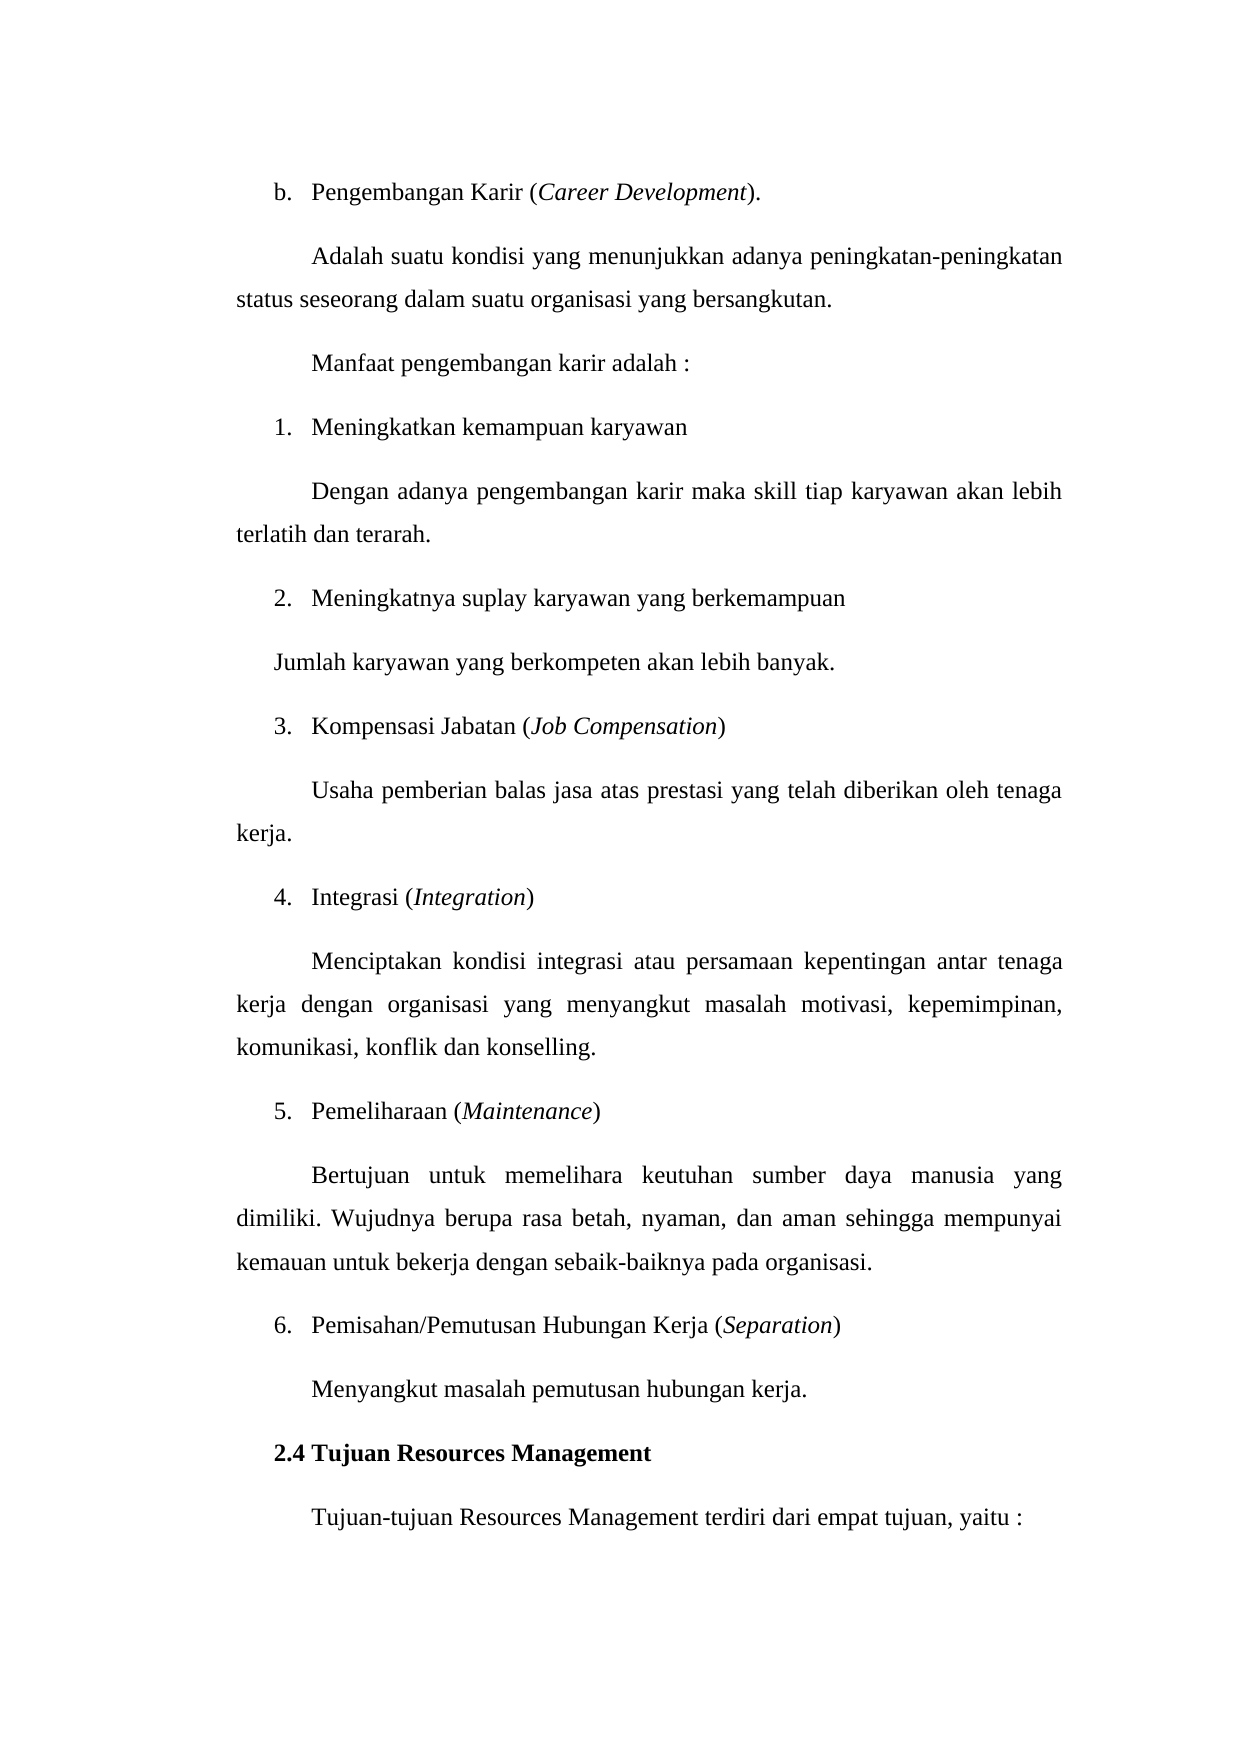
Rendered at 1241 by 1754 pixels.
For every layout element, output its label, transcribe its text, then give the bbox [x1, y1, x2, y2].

list Kompensasi Jabatan (Job Compensation) [274, 711, 1063, 740]
text Dengan adanya pengembangan karir maka skill tiap karyawan akan lebih terlatih dan terarah. [236, 476, 1063, 548]
list Pemisahan/Pemutusan Hubungan Kerja (Separation) [274, 1311, 1063, 1339]
text Manfaat pengembangan karir adalah : [236, 348, 1063, 377]
list Tujuan Resources Management [274, 1438, 1063, 1467]
text Bertujuan untuk memelihara keutuhan sumber daya manusia yang dimiliki. Wujudnya berupa rasa betah, nyaman, dan aman sehingga mempunyai kemauan untuk bekerja dengan sebaik-baiknya pada organisasi. [236, 1160, 1063, 1275]
list Meningkatnya suplay karyawan yang berkemampuan [274, 583, 1063, 612]
list Meningkatkan kemampuan karyawan [274, 412, 1063, 441]
list Pemeliharaan (Maintenance) [274, 1096, 1063, 1125]
text Adalah suatu kondisi yang menunjukkan adanya peningkatan-peningkatan status seseorang dalam suatu organisasi yang bersangkutan. [236, 241, 1063, 313]
text Jumlah karyawan yang berkompeten akan lebih banyak. [274, 647, 1063, 676]
text Usaha pemberian balas jasa atas prestasi yang telah diberikan oleh tenaga kerja. [236, 775, 1063, 847]
list Pengembangan Karir (Career Development). [274, 177, 1063, 206]
text Menciptakan kondisi integrasi atau persamaan kepentingan antar tenaga kerja dengan organisasi yang menyangkut masalah motivasi, kepemimpinan, komunikasi, konflik dan konselling. [236, 946, 1063, 1061]
list Integrasi (Integration) [274, 882, 1063, 911]
text Menyangkut masalah pemutusan hubungan kerja. [236, 1374, 1063, 1403]
text Tujuan-tujuan Resources Management terdiri dari empat tujuan, yaitu : [236, 1502, 1063, 1531]
